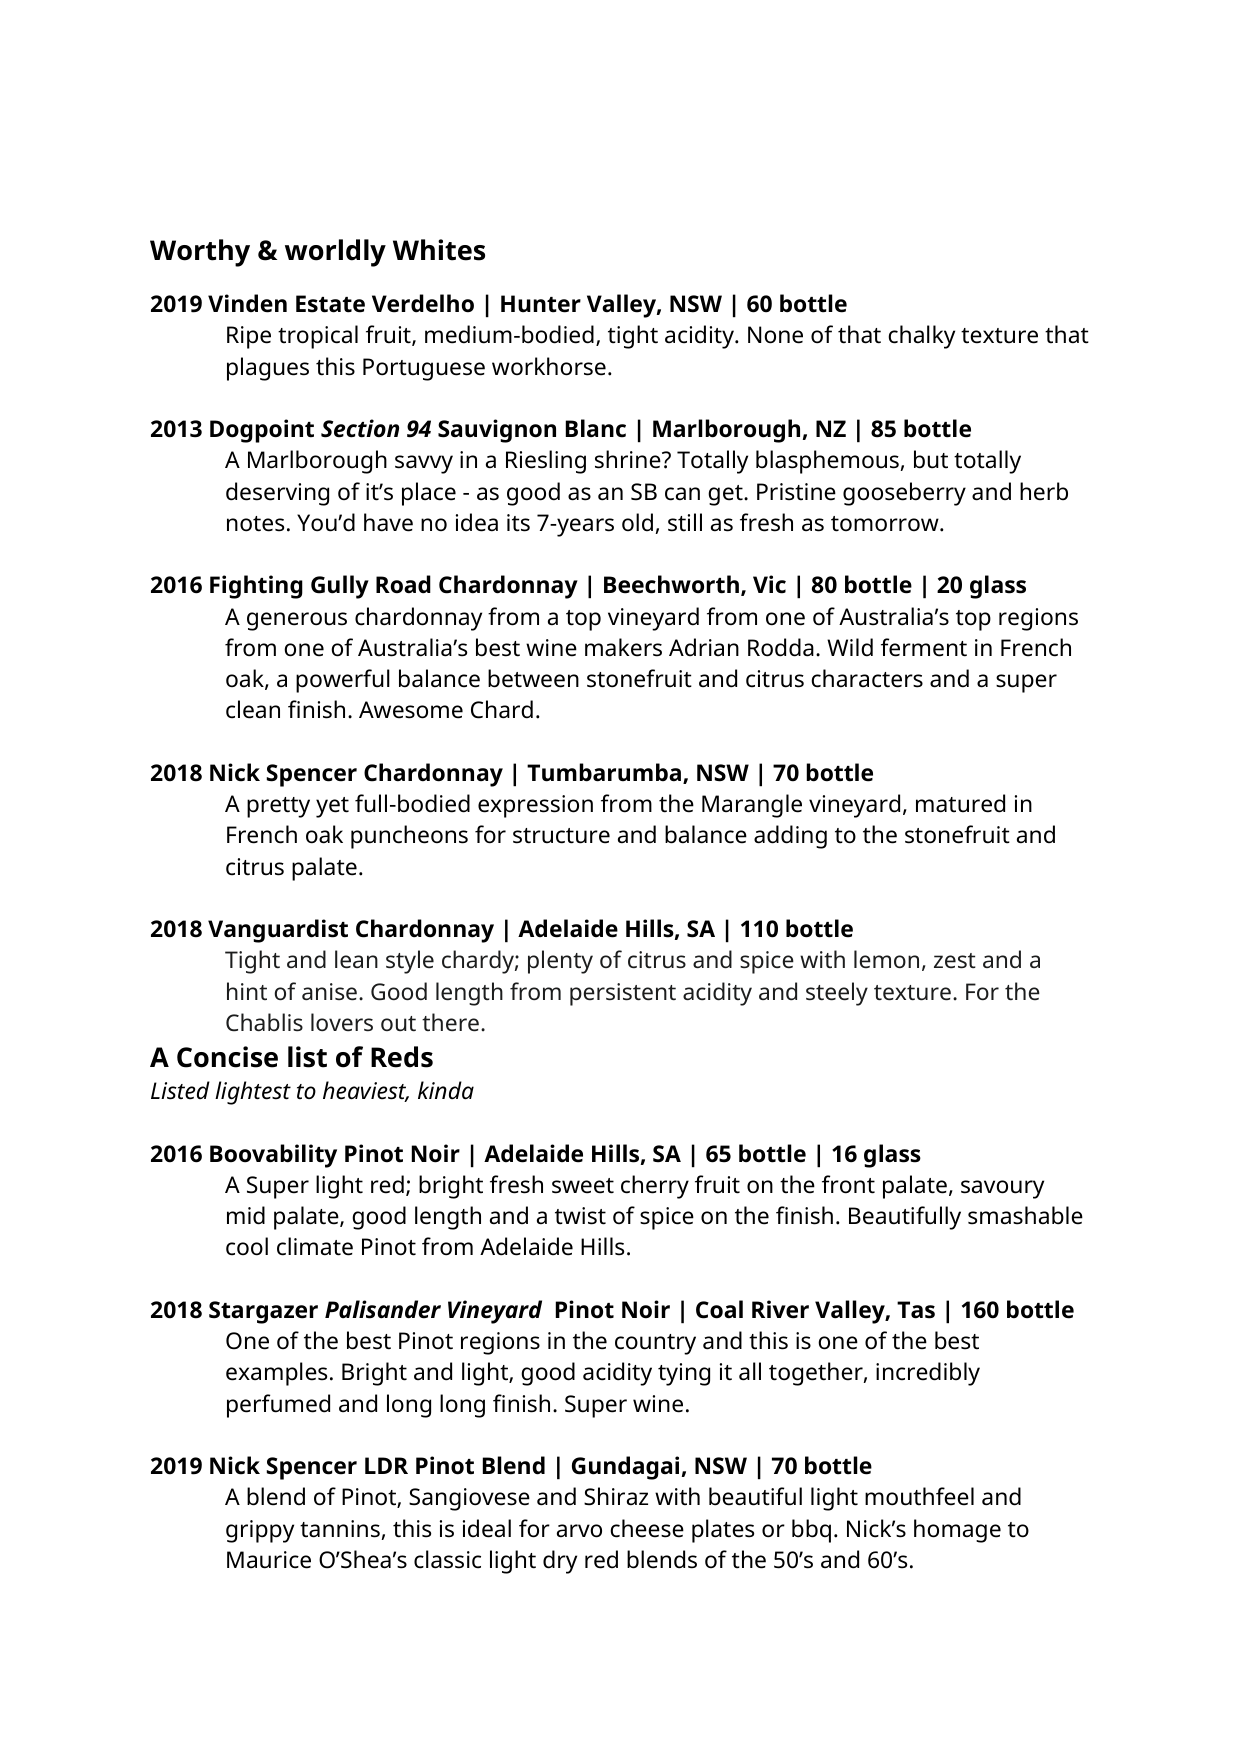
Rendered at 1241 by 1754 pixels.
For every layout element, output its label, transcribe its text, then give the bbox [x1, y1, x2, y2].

text A pretty yet full-bodied expression from the Marangle vineyard, matured in French oak puncheons for structure and balance adding to the stonefruit and citrus palate. [225, 788, 1090, 882]
text 2016 Fighting Gully Road Chardonnay | Beechworth, Vic | 80 bottle | 20 glass [150, 569, 1090, 601]
text A Marlborough savvy in a Riesling shrine? Totally blasphemous, but totally deserving of it’s place - as good as an SB can get. Pristine gooseberry and herb notes. You’d have no idea its 7-years old, still as fresh as tomorrow. [225, 444, 1090, 538]
text 2018 Vanguardist Chardonnay | Adelaide Hills, SA | 110 bottle [150, 913, 1090, 944]
text 2019 Nick Spencer LDR Pinot Blend | Gundagai, NSW | 70 bottle [150, 1450, 1090, 1481]
text Worthy & worldly Whites [150, 232, 1090, 268]
text 2019 Vinden Estate Verdelho | Hunter Valley, NSW | 60 bottle [150, 288, 1090, 319]
text A Concise list of Reds [150, 1038, 1090, 1075]
text Tight and lean style chardy; plenty of citrus and spice with lemon, zest and a hint of anise. Good length from persistent acidity and steely texture. For the Chablis lovers out there. [486, 944, 1090, 1038]
text A generous chardonnay from a top vineyard from one of Australia’s top regions from one of Australia’s best wine makers Adrian Rodda. Wild ferment in French oak, a powerful balance between stonefruit and citrus characters and a super clean finish. Awesome Chard. [225, 601, 1090, 726]
text Ripe tropical fruit, medium-bodied, tight acidity. None of that chalky texture that plagues this Portuguese workhorse. [225, 319, 1090, 382]
text 2013 Dogpoint Section 94 Sauvignon Blanc | Marlborough, NZ | 85 bottle [150, 413, 1090, 444]
text 2016 Boovability Pinot Noir | Adelaide Hills, SA | 65 bottle | 16 glass [150, 1137, 1090, 1169]
text A Super light red; bright fresh sweet cherry fruit on the front palate, savoury mid palate, good length and a twist of spice on the finish. Beautifully smashable cool climate Pinot from Adelaide Hills. [225, 1169, 1090, 1262]
text Listed lightest to heaviest, kinda [150, 1075, 1090, 1106]
text A blend of Pinot, Sangiovese and Shiraz with beautiful light mouthfeel and grippy tannins, this is ideal for arvo cheese plates or bbq. Nick’s homage to Maurice O’Shea’s classic light dry red blends of the 50’s and 60’s. [225, 1481, 1090, 1575]
text 2018 Nick Spencer Chardonnay | Tumbarumba, NSW | 70 bottle [150, 757, 1090, 788]
text One of the best Pinot regions in the country and this is one of the best examples. Bright and light, good acidity tying it all together, incredibly perfumed and long long finish. Super wine. [225, 1325, 1090, 1419]
text 2018 Stargazer Palisander Vineyard Pinot Noir | Coal River Valley, Tas | 160 bottle [150, 1294, 1090, 1325]
